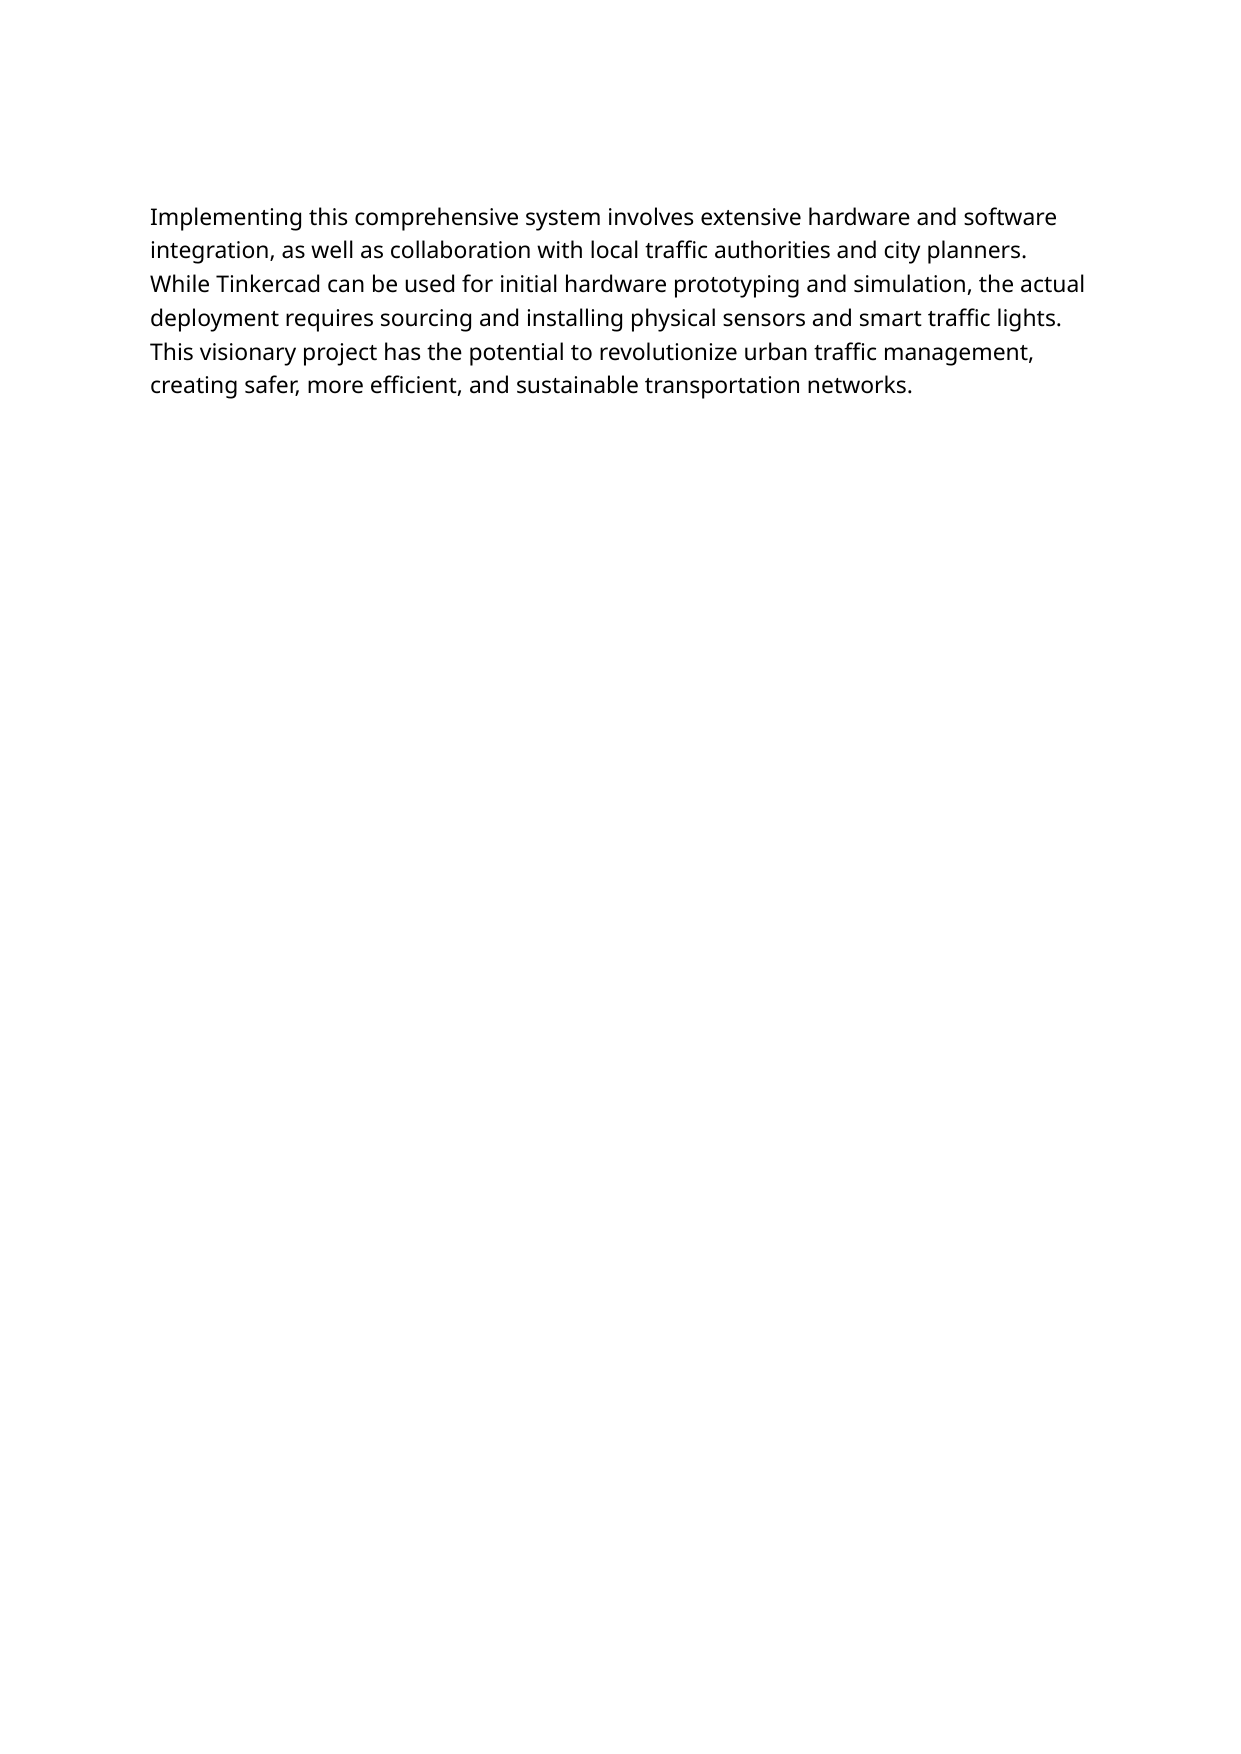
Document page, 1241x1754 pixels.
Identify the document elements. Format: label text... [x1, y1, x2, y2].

text Implementing this comprehensive system involves extensive hardware and software integration, as well as collaboration with local traffic authorities and city planners. While Tinkercad can be used for initial hardware prototyping and simulation, the actual deployment requires sourcing and installing physical sensors and smart traffic lights. This visionary project has the potential to revolutionize urban traffic management, creating safer, more efficient, and sustainable transportation networks. [150, 200, 1090, 400]
